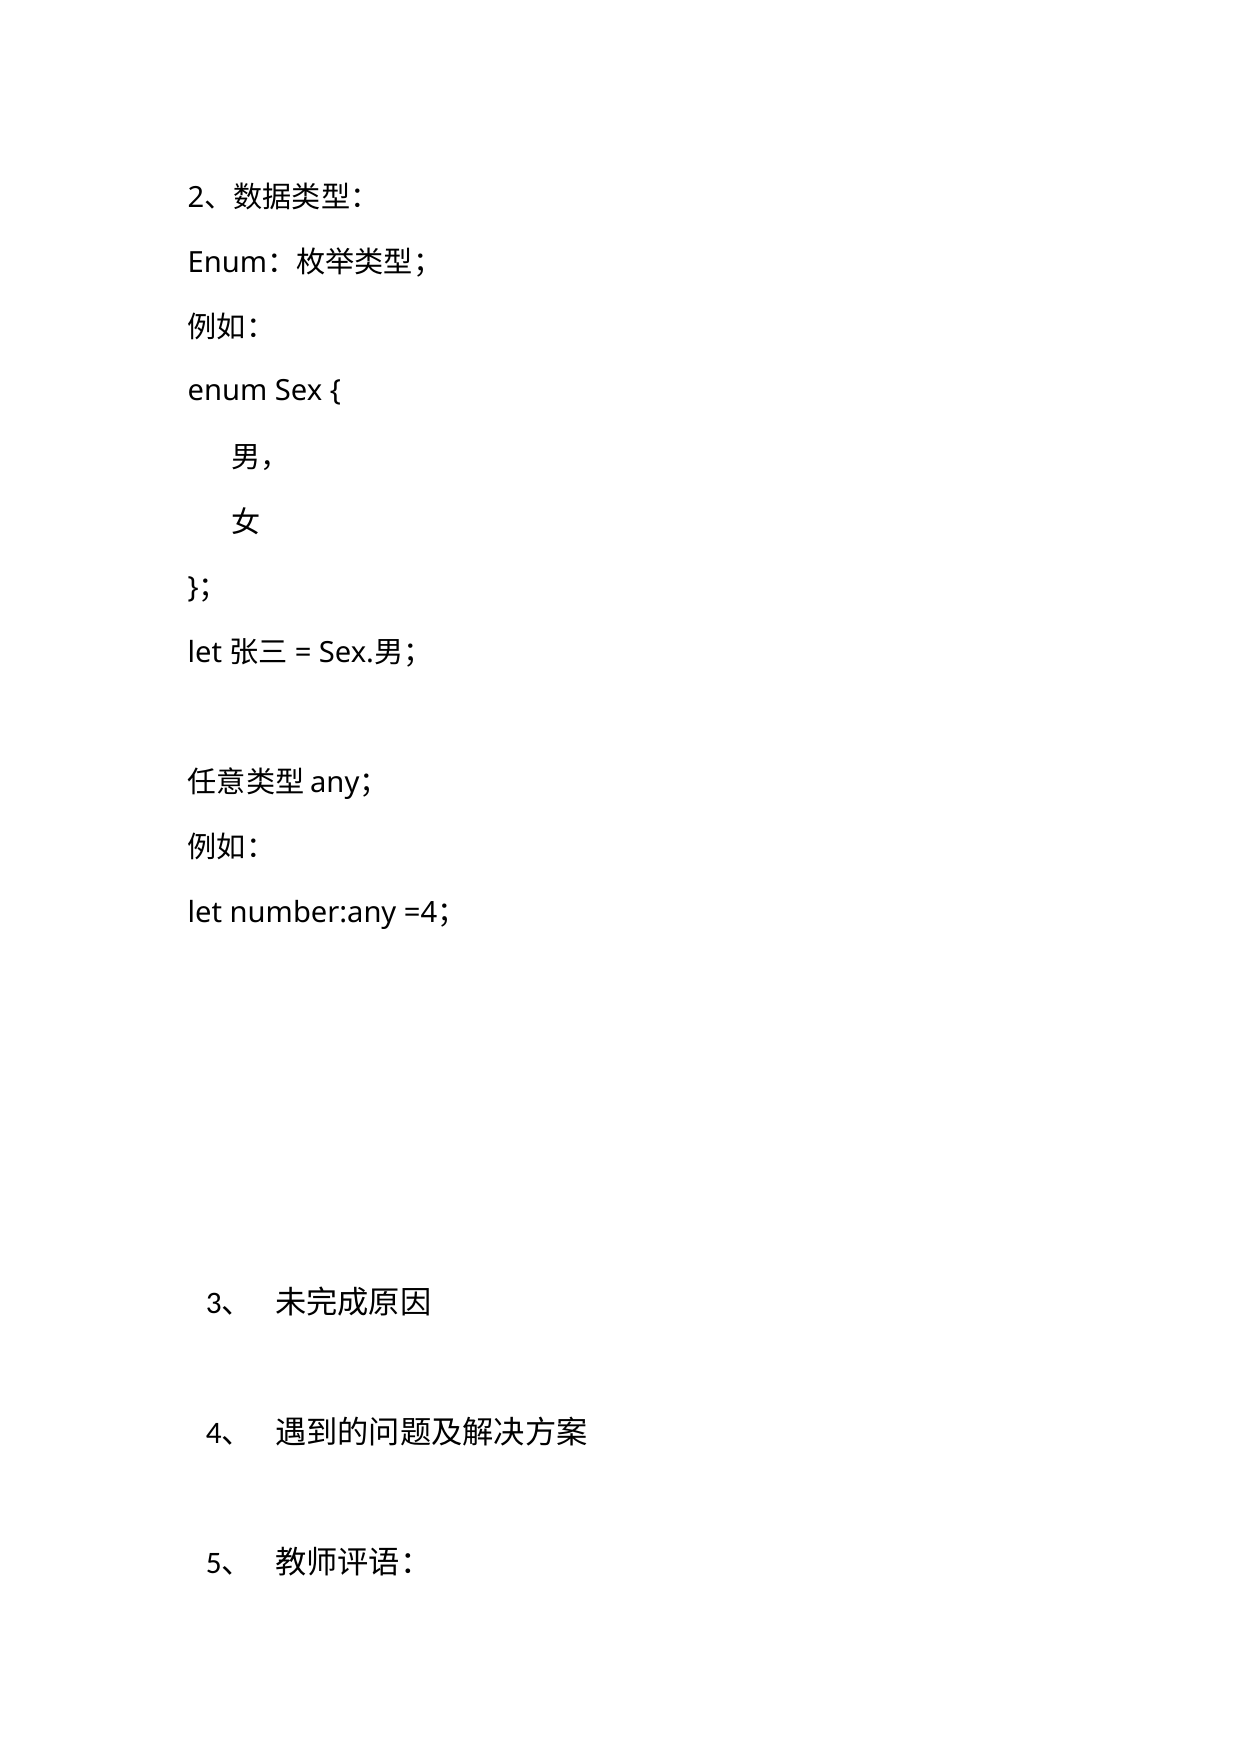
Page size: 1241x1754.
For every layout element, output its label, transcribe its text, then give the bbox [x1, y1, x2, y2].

list enum Sex { [187, 357, 1053, 422]
list 女 [187, 487, 1053, 552]
list 未完成原因 [187, 1267, 1053, 1332]
list Enum：枚举类型； [187, 227, 1053, 292]
list let 张三 = Sex.男； [187, 617, 1053, 682]
list 教师评语： [187, 1527, 1053, 1592]
list 2、数据类型： [187, 162, 1053, 227]
list 任意类型any； [187, 747, 1053, 812]
list 例如： [187, 812, 1053, 877]
list 例如： [187, 292, 1053, 357]
list 男， [187, 422, 1053, 487]
list 遇到的问题及解决方案 [187, 1397, 1053, 1462]
list let number:any =4； [187, 877, 1053, 942]
list }； [187, 552, 1053, 617]
